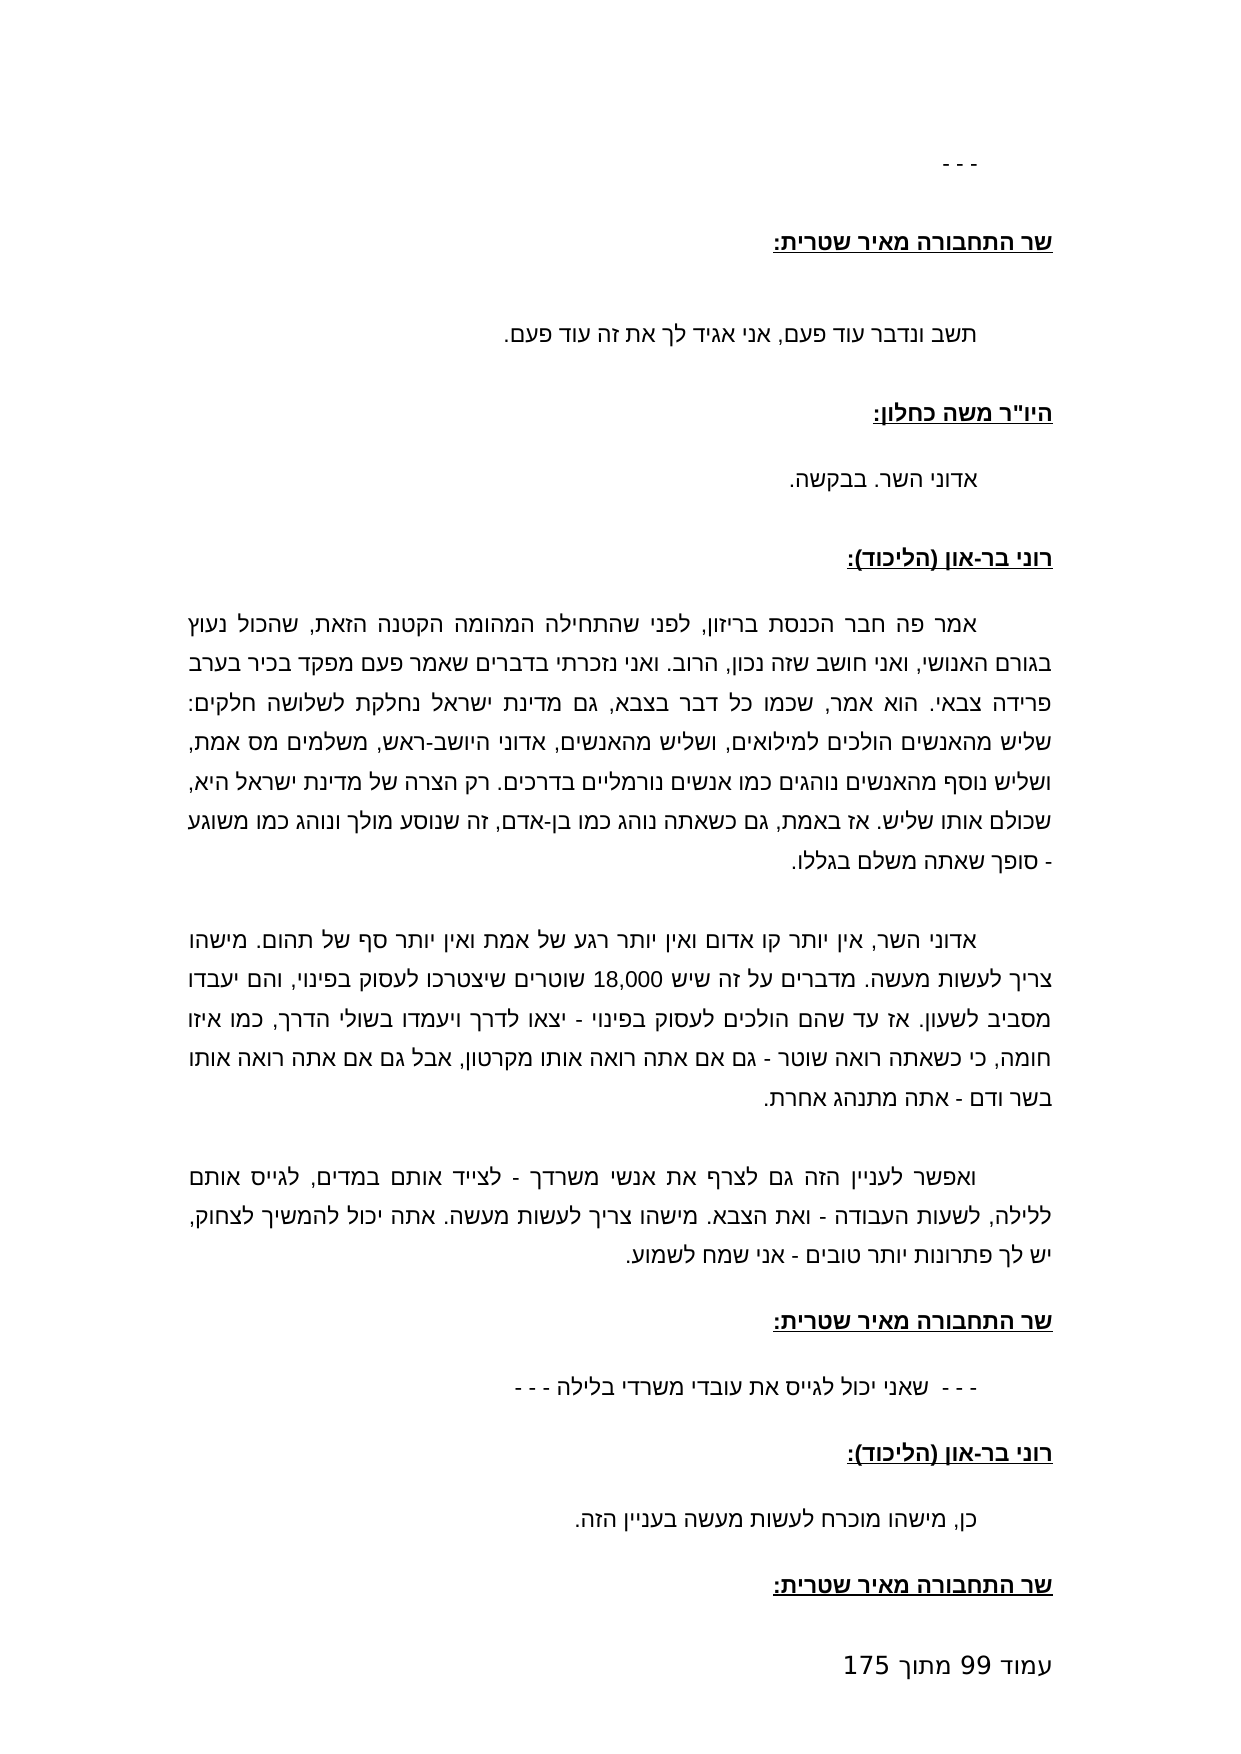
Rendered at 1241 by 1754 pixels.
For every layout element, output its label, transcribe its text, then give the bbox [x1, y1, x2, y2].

text אדוני השר, אין יותר קו אדום ואין יותר רגע של אמת ואין יותר סף של תהום. מישהו צריך לעשות מעשה. מדברים על זה שיש 18,000 שוטרים שיצטרכו לעסוק בפינוי, והם יעבדו מסביב לשעון. אז עד שהם הולכים לעסוק בפינוי - יצאו לדרך ויעמדו בשולי הדרך, כמו איזו חומה, כי כשאתה רואה שוטר - גם אם אתה רואה אותו מקרטון, אבל גם אם אתה רואה אותו בשר ודם - אתה מתנהג אחרת. [187, 927, 1053, 1111]
text - - - [187, 150, 1053, 176]
text רוני בר-און (הליכוד): [187, 1413, 1053, 1466]
text כן, מישהו מוכרח לעשות מעשה בעניין הזה. [187, 1506, 1053, 1532]
text אדוני השר. בבקשה. [187, 466, 1053, 492]
text שר התחבורה מאיר שטרית: [187, 1545, 1053, 1598]
text אמר פה חבר הכנסת בריזון, לפני שהתחילה המהומה הקטנה הזאת, שהכול נעוץ בגורם האנושי, ואני חושב שזה נכון, הרוב. ואני נזכרתי בדברים שאמר פעם מפקד בכיר בערב פרידה צבאי. הוא אמר, שכמו כל דבר בצבא, גם מדינת ישראל נחלקת לשלושה חלקים: שליש מהאנשים הולכים למילואים, ושליש מהאנשים, אדוני היושב-ראש, משלמים מס אמת, ושליש נוסף מהאנשים נוהגים כמו אנשים נורמליים בדרכים. רק הצרה של מדינת ישראל היא, שכולם אותו שליש. אז באמת, גם כשאתה נוהג כמו בן-אדם, זה שנוסע מולך ונוהג כמו משוגע - סופך שאתה משלם בגללו. [187, 611, 1053, 874]
text היו"ר משה כחלון: [187, 400, 1053, 426]
text ואפשר לעניין הזה גם לצרף את אנשי משרדך - לצייד אותם במדים, לגייס אותם ללילה, לשעות העבודה - ואת הצבא. מישהו צריך לעשות מעשה. אתה יכול להמשיך לצחוק, יש לך פתרונות יותר טובים - אני שמח לשמוע. [187, 1163, 1053, 1269]
text תשב ונדבר עוד פעם, אני אגיד לך את זה עוד פעם. [187, 321, 1053, 347]
text שר התחבורה מאיר שטרית: [187, 1282, 1053, 1334]
text רוני בר-און (הליכוד): [187, 545, 1053, 571]
text שר התחבורה מאיר שטרית: [187, 229, 1053, 255]
text - - - שאני יכול לגייס את עובדי משרדי בלילה - - - [187, 1374, 1053, 1400]
